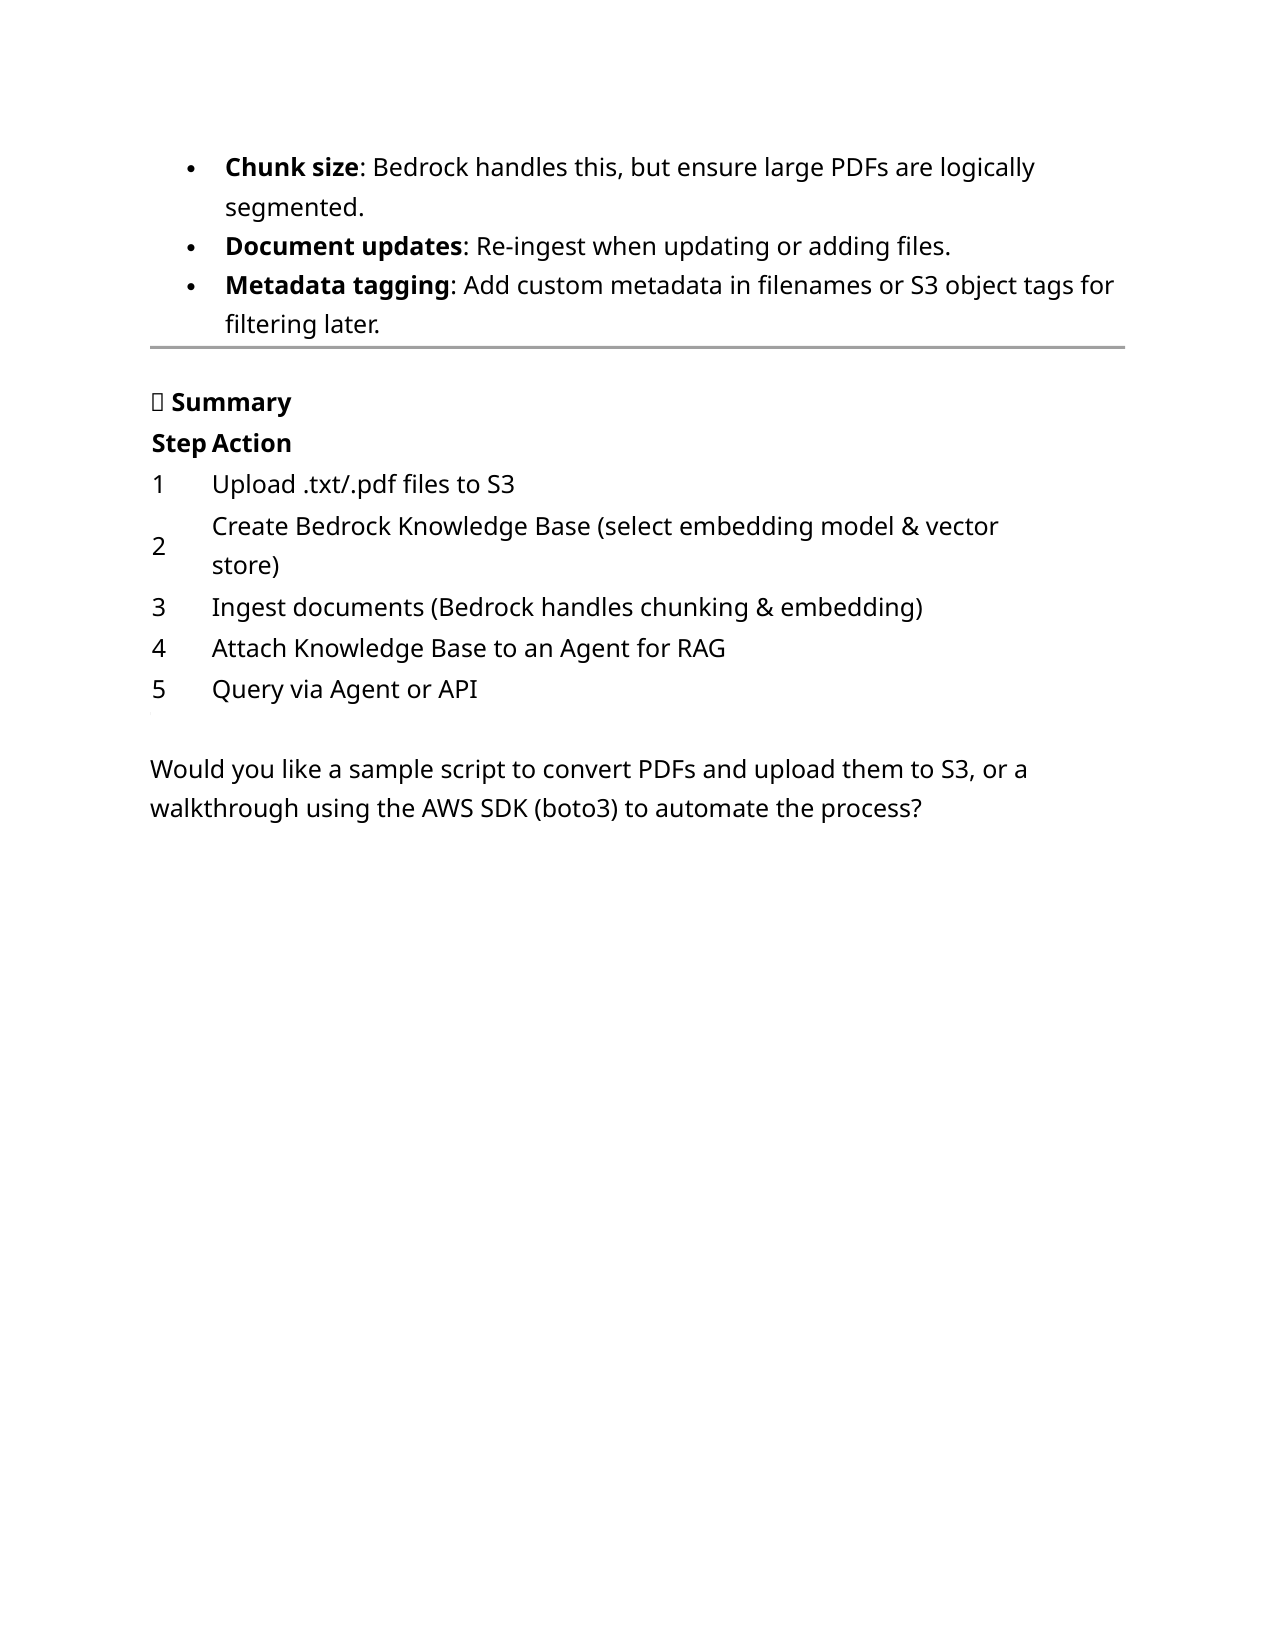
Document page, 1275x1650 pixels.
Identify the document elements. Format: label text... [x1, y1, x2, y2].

table_cell Upload .txt/.pdf files to S3 [210, 466, 1007, 507]
table_cell 1 [150, 466, 210, 507]
table_header Step [150, 424, 210, 466]
text Would you like a sample script to convert PDFs and upload them to S3, or a walkthrough using the AWS SDK (boto3) to automate the process? [150, 751, 1125, 824]
table_cell 5 [150, 671, 210, 712]
table_cell Ingest documents (Bedrock handles chunking & embedding) [210, 588, 1007, 629]
table_header Action [210, 424, 1007, 466]
list Document updates: Re-ingest when updating or adding files. [187, 228, 1125, 262]
list Chunk size: Bedrock handles this, but ensure large PDFs are logically segmented. [187, 150, 1125, 223]
table_cell Create Bedrock Knowledge Base (select embedding model & vector store) [210, 507, 1007, 588]
table_cell Query via Agent or API [210, 671, 1007, 712]
list Metadata tagging: Add custom metadata in filenames or S3 object tags for filtering later. [187, 267, 1125, 341]
table_cell 3 [150, 588, 210, 629]
text ✅ Summary [150, 385, 1125, 419]
table_cell 4 [150, 629, 210, 671]
table_cell Attach Knowledge Base to an Agent for RAG [210, 629, 1007, 671]
table_cell 2 [150, 507, 210, 588]
